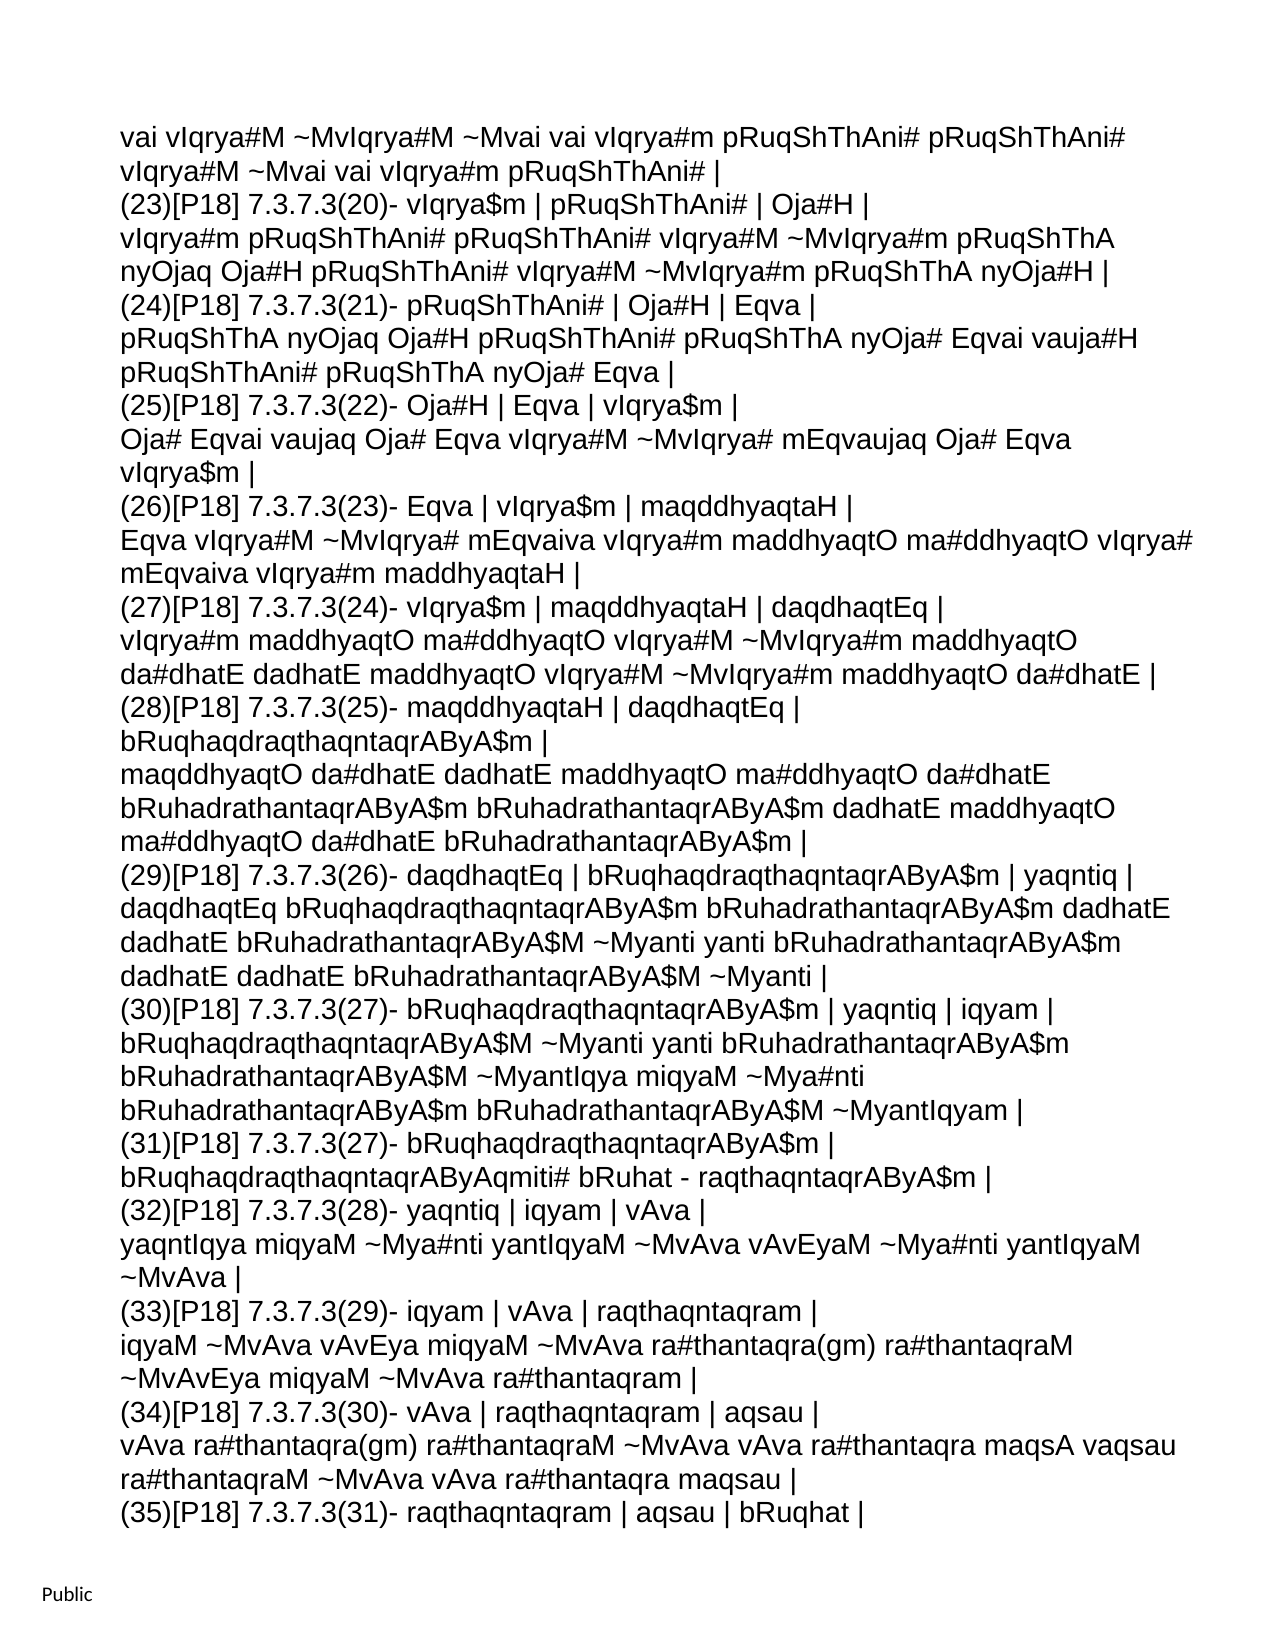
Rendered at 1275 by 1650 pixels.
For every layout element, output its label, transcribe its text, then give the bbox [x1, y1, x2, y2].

text vai vIqrya#M ~MvIqrya#M ~Mvai vai vIqrya#m pRuqShThAni# pRuqShThAni# vIqrya#M ~Mvai vai vIqrya#m pRuqShThAni# | [120, 120, 1200, 187]
text iqyaM ~MvAva vAvEya miqyaM ~MvAva ra#thantaqra(gm) ra#thantaqraM ~MvAvEya miqyaM ~MvAva ra#thantaqram | [120, 1327, 1200, 1394]
text (30)[P18] 7.3.7.3(27)- bRuqhaqdraqthaqntaqrAByA$m | yaqntiq | iqyam | [120, 992, 1200, 1026]
text maqddhyaqtO da#dhatE dadhatE maddhyaqtO ma#ddhyaqtO da#dhatE bRuhadrathantaqrAByA$m bRuhadrathantaqrAByA$m dadhatE maddhyaqtO ma#ddhyaqtO da#dhatE bRuhadrathantaqrAByA$m | [120, 757, 1200, 858]
text (25)[P18] 7.3.7.3(22)- Oja#H | Eqva | vIqrya$m | [120, 388, 1200, 422]
text vIqrya#m pRuqShThAni# pRuqShThAni# vIqrya#M ~MvIqrya#m pRuqShThA nyOjaq Oja#H pRuqShThAni# vIqrya#M ~MvIqrya#m pRuqShThA nyOja#H | [120, 221, 1200, 288]
text yaqntIqya miqyaM ~Mya#nti yantIqyaM ~MvAva vAvEyaM ~Mya#nti yantIqyaM ~MvAva | [120, 1227, 1200, 1294]
text Eqva vIqrya#M ~MvIqrya# mEqvaiva vIqrya#m maddhyaqtO ma#ddhyaqtO vIqrya# mEqvaiva vIqrya#m maddhyaqtaH | [120, 522, 1200, 589]
text (32)[P18] 7.3.7.3(28)- yaqntiq | iqyam | vAva | [120, 1193, 1200, 1227]
text vAva ra#thantaqra(gm) ra#thantaqraM ~MvAva vAva ra#thantaqra maqsA vaqsau ra#thantaqraM ~MvAva vAva ra#thantaqra maqsau | [120, 1428, 1200, 1495]
text (27)[P18] 7.3.7.3(24)- vIqrya$m | maqddhyaqtaH | daqdhaqtEq | [120, 589, 1200, 623]
text (35)[P18] 7.3.7.3(31)- raqthaqntaqram | aqsau | bRuqhat | [120, 1495, 1200, 1529]
text (29)[P18] 7.3.7.3(26)- daqdhaqtEq | bRuqhaqdraqthaqntaqrAByA$m | yaqntiq | [120, 858, 1200, 891]
text (26)[P18] 7.3.7.3(23)- Eqva | vIqrya$m | maqddhyaqtaH | [120, 489, 1200, 522]
text (33)[P18] 7.3.7.3(29)- iqyam | vAva | raqthaqntaqram | [120, 1294, 1200, 1327]
text bRuqhaqdraqthaqntaqrAByAqmiti# bRuhat - raqthaqntaqrAByA$m | [120, 1160, 1200, 1193]
text pRuqShThA nyOjaq Oja#H pRuqShThAni# pRuqShThA nyOja# Eqvai vauja#H pRuqShThAni# pRuqShThA nyOja# Eqva | [120, 321, 1200, 388]
text bRuqhaqdraqthaqntaqrAByA$M ~Myanti yanti bRuhadrathantaqrAByA$m bRuhadrathantaqrAByA$M ~MyantIqya miqyaM ~Mya#nti bRuhadrathantaqrAByA$m bRuhadrathantaqrAByA$M ~MyantIqyam | [120, 1026, 1200, 1126]
text (34)[P18] 7.3.7.3(30)- vAva | raqthaqntaqram | aqsau | [120, 1394, 1200, 1428]
text (28)[P18] 7.3.7.3(25)- maqddhyaqtaH | daqdhaqtEq | bRuqhaqdraqthaqntaqrAByA$m | [120, 690, 1200, 757]
text (23)[P18] 7.3.7.3(20)- vIqrya$m | pRuqShThAni# | Oja#H | [120, 187, 1200, 221]
text (31)[P18] 7.3.7.3(27)- bRuqhaqdraqthaqntaqrAByA$m | [120, 1126, 1200, 1160]
text (24)[P18] 7.3.7.3(21)- pRuqShThAni# | Oja#H | Eqva | [120, 288, 1200, 321]
text daqdhaqtEq bRuqhaqdraqthaqntaqrAByA$m bRuhadrathantaqrAByA$m dadhatE dadhatE bRuhadrathantaqrAByA$M ~Myanti yanti bRuhadrathantaqrAByA$m dadhatE dadhatE bRuhadrathantaqrAByA$M ~Myanti | [120, 891, 1200, 992]
text vIqrya#m maddhyaqtO ma#ddhyaqtO vIqrya#M ~MvIqrya#m maddhyaqtO da#dhatE dadhatE maddhyaqtO vIqrya#M ~MvIqrya#m maddhyaqtO da#dhatE | [120, 623, 1200, 690]
text Oja# Eqvai vaujaq Oja# Eqva vIqrya#M ~MvIqrya# mEqvaujaq Oja# Eqva vIqrya$m | [120, 422, 1200, 489]
